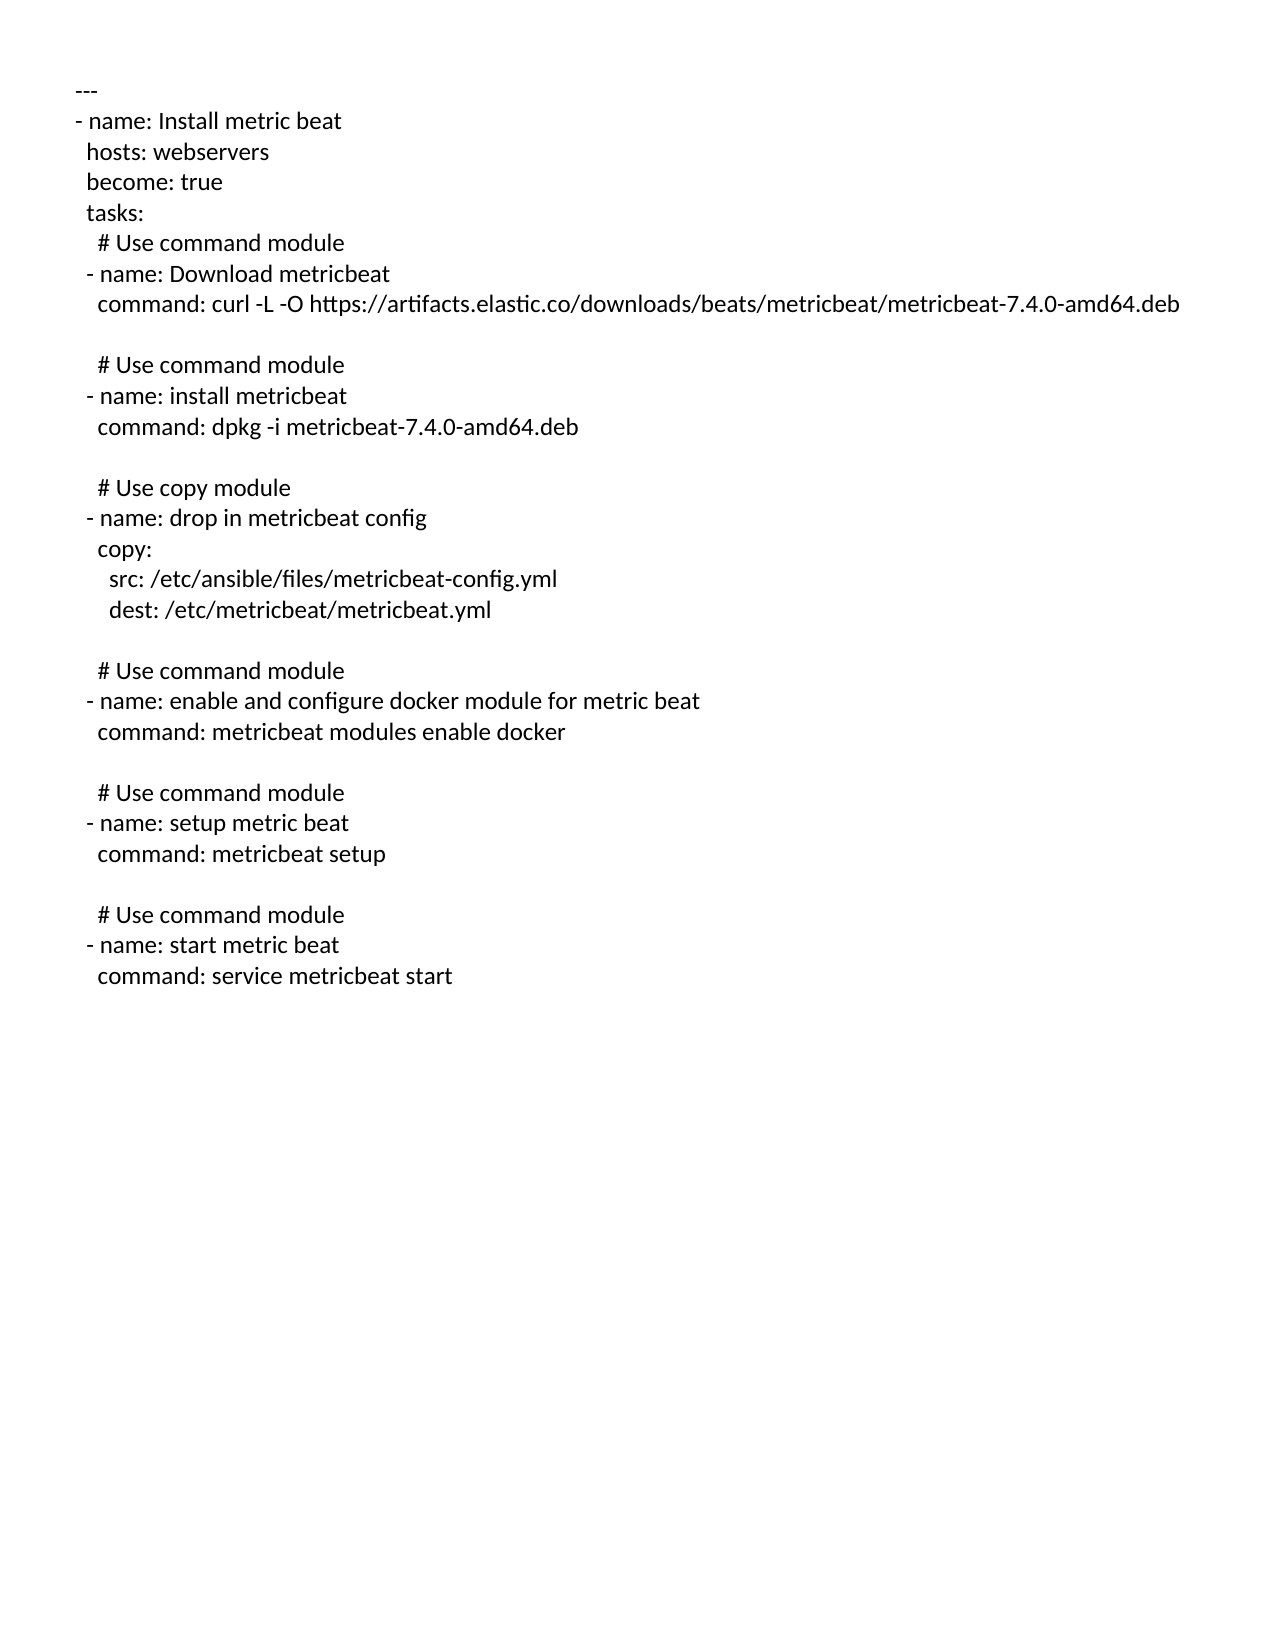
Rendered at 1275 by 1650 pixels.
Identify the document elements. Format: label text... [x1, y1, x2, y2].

text # Use command module [75, 655, 1200, 685]
text tasks: [75, 197, 1200, 228]
text # Use command module [75, 777, 1200, 807]
text hosts: webservers [75, 136, 1200, 167]
text - name: Install metric beat [75, 106, 1200, 136]
text # Use command module [75, 350, 1200, 380]
text become: true [75, 167, 1200, 197]
text - name: drop in metricbeat config [75, 502, 1200, 533]
text - name: install metricbeat [75, 380, 1200, 411]
text copy: [75, 533, 1200, 563]
text - name: start metric beat [75, 929, 1200, 960]
text --- [75, 75, 1200, 106]
text command: service metricbeat start [75, 960, 1200, 991]
text command: metricbeat setup [75, 838, 1200, 868]
text - name: enable and configure docker module for metric beat [75, 685, 1200, 716]
text command: dpkg -i metricbeat-7.4.0-amd64.deb [75, 411, 1200, 441]
text src: /etc/ansible/files/metricbeat-config.yml [75, 563, 1200, 594]
text # Use copy module [75, 472, 1200, 502]
text - name: Download metricbeat [75, 258, 1200, 289]
text - name: setup metric beat [75, 807, 1200, 838]
text # Use command module [75, 228, 1200, 258]
text # Use command module [75, 899, 1200, 929]
text dest: /etc/metricbeat/metricbeat.yml [75, 594, 1200, 624]
text command: metricbeat modules enable docker [75, 716, 1200, 746]
text command: curl -L -O https://artifacts.elastic.co/downloads/beats/metricbeat/metricbeat-7.4.0-amd64.deb [75, 289, 1200, 319]
